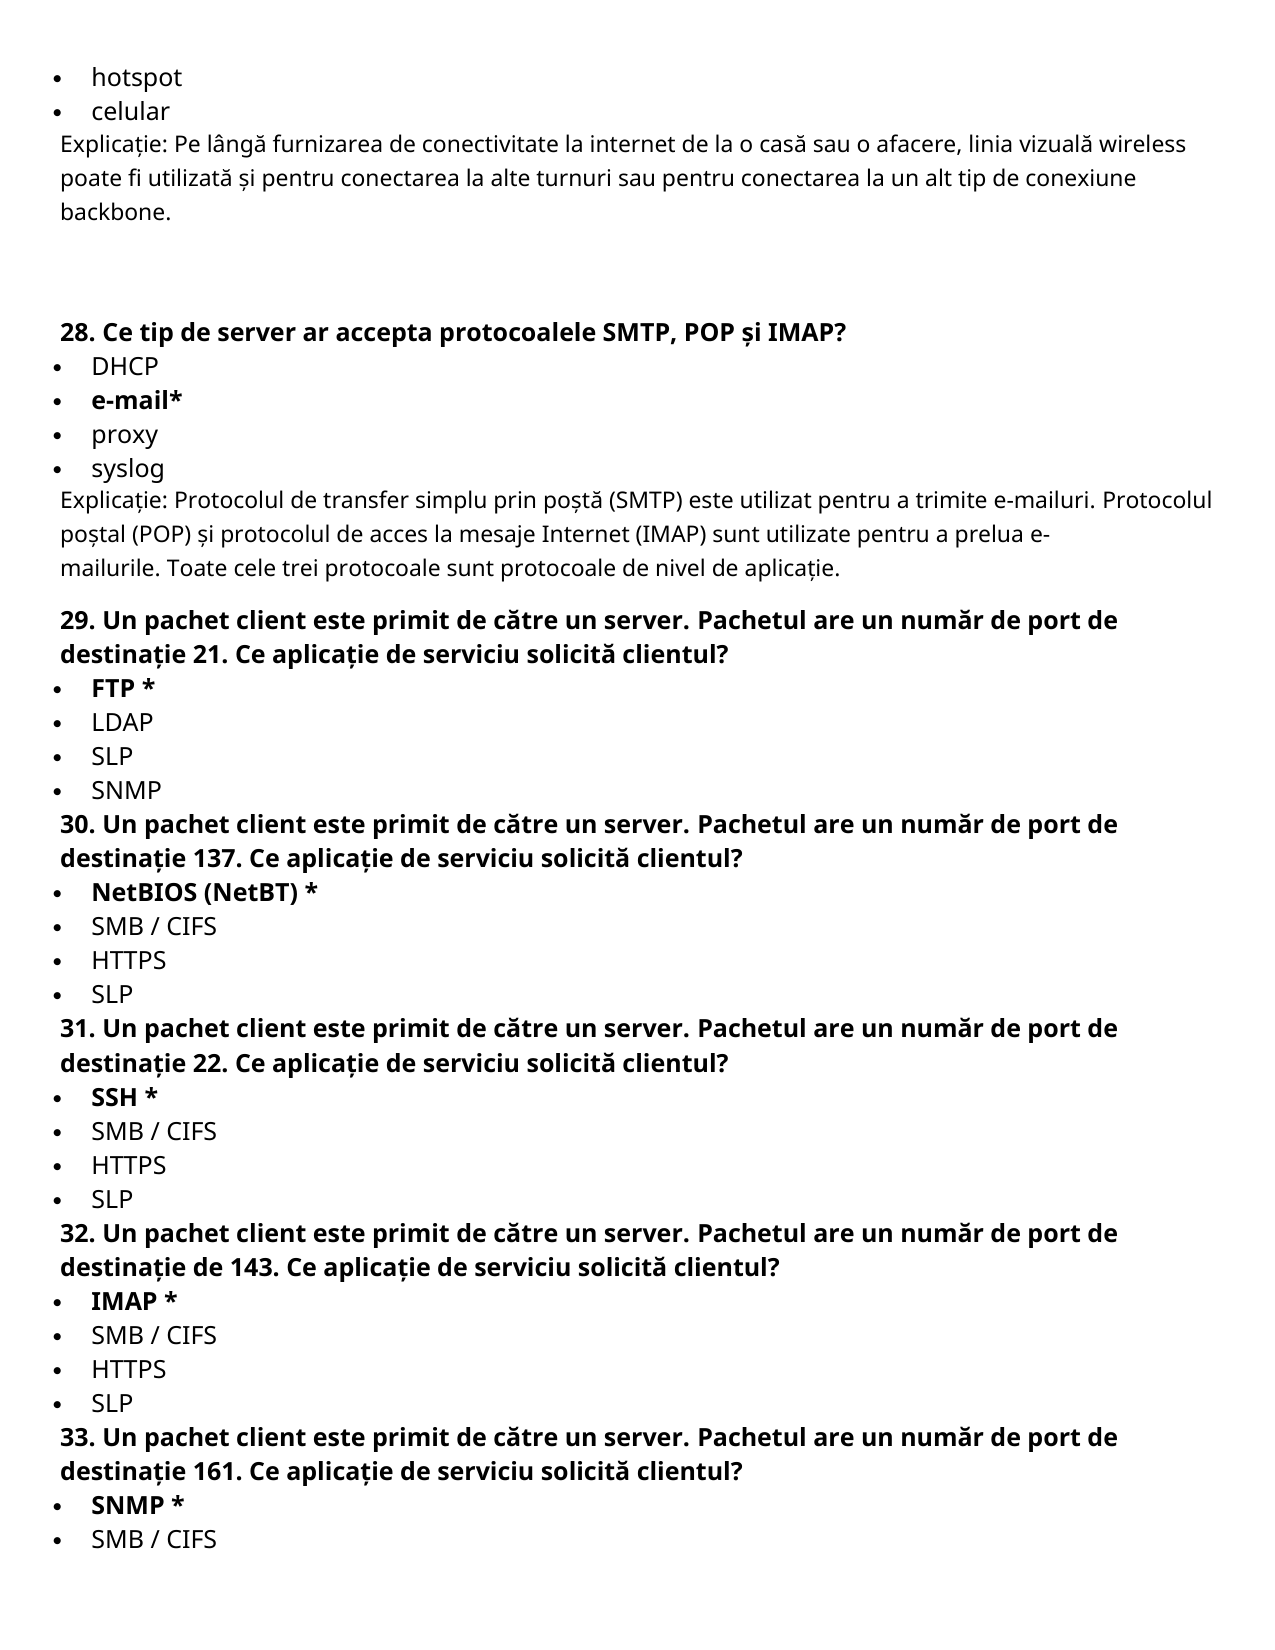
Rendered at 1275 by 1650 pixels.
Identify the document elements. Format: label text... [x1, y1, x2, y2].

list SNMP * [54, 1488, 1215, 1522]
list SNMP [54, 773, 1215, 807]
list SLP [54, 1386, 1215, 1420]
list LDAP [54, 704, 1215, 739]
text 30. Un pachet client este primit de către un server. Pachetul are un număr de port de destinație 137. Ce aplicație de serviciu solicită clientul? [60, 807, 1215, 875]
list SLP [54, 739, 1215, 773]
list SMB / CIFS [54, 1113, 1215, 1147]
list SLP [54, 1181, 1215, 1216]
text 28. Ce tip de server ar accepta protocoalele SMTP, POP și IMAP? [60, 314, 1215, 348]
text 31. Un pachet client este primit de către un server. Pachetul are un număr de port de destinație 22. Ce aplicație de serviciu solicită clientul? [60, 1011, 1215, 1079]
text Explicație: Pe lângă furnizarea de conectivitate la internet de la o casă sau o afacere, linia vizuală wireless poate fi utilizată și pentru conectarea la alte turnuri sau pentru conectarea la un alt tip de conexiune backbone. [60, 128, 1215, 227]
list SSH * [54, 1079, 1215, 1113]
list DHCP [54, 348, 1215, 382]
list IMAP * [54, 1284, 1215, 1318]
text Explicație: Protocolul de transfer simplu prin poștă (SMTP) este utilizat pentru a trimite e-mailuri. Protocolul poștal (POP) și protocolul de acces la mesaje Internet (IMAP) sunt utilizate pentru a prelua e-mailurile. Toate cele trei protocoale sunt protocoale de nivel de aplicație. [60, 484, 1215, 583]
list SMB / CIFS [54, 1522, 1215, 1556]
text 29. Un pachet client este primit de către un server. Pachetul are un număr de port de destinație 21. Ce aplicație de serviciu solicită clientul? [60, 602, 1215, 671]
list NetBIOS (NetBT) * [54, 875, 1215, 909]
list HTTPS [54, 1352, 1215, 1386]
list FTP * [54, 671, 1215, 704]
list e-mail* [54, 382, 1215, 416]
text 33. Un pachet client este primit de către un server. Pachetul are un număr de port de destinație 161. Ce aplicație de serviciu solicită clientul? [60, 1420, 1215, 1488]
list hotspot [54, 60, 1215, 94]
list HTTPS [54, 1147, 1215, 1181]
list proxy [54, 416, 1215, 450]
list syslog [54, 450, 1215, 484]
list SMB / CIFS [54, 1318, 1215, 1352]
list celular [54, 94, 1215, 128]
text 32. Un pachet client este primit de către un server. Pachetul are un număr de port de destinație de 143. Ce aplicație de serviciu solicită clientul? [60, 1216, 1215, 1284]
list SLP [54, 977, 1215, 1011]
list SMB / CIFS [54, 909, 1215, 943]
list HTTPS [54, 943, 1215, 977]
